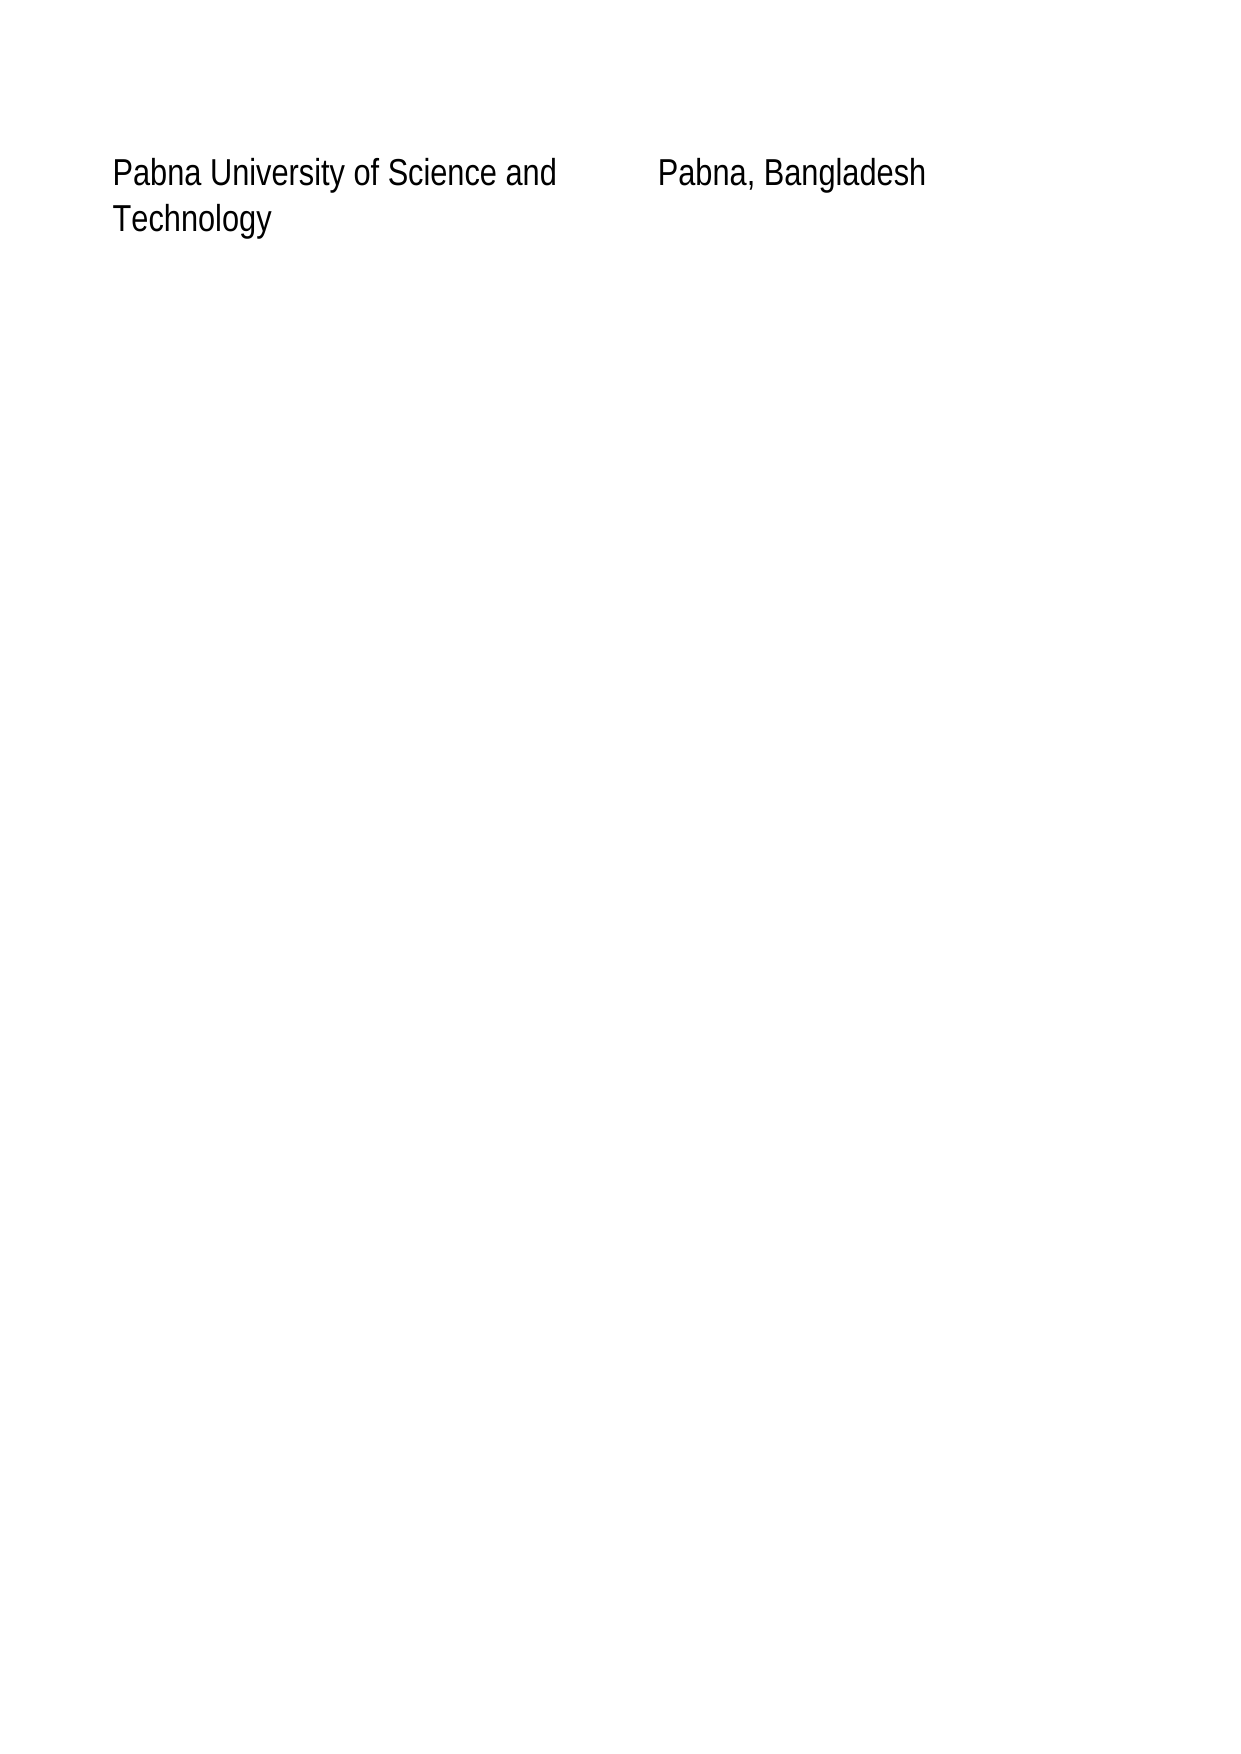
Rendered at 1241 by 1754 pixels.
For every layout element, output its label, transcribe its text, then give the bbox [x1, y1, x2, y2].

text Pabna, Bangladesh [658, 150, 1128, 193]
text Pabna University of Science and Technology [112, 150, 583, 239]
